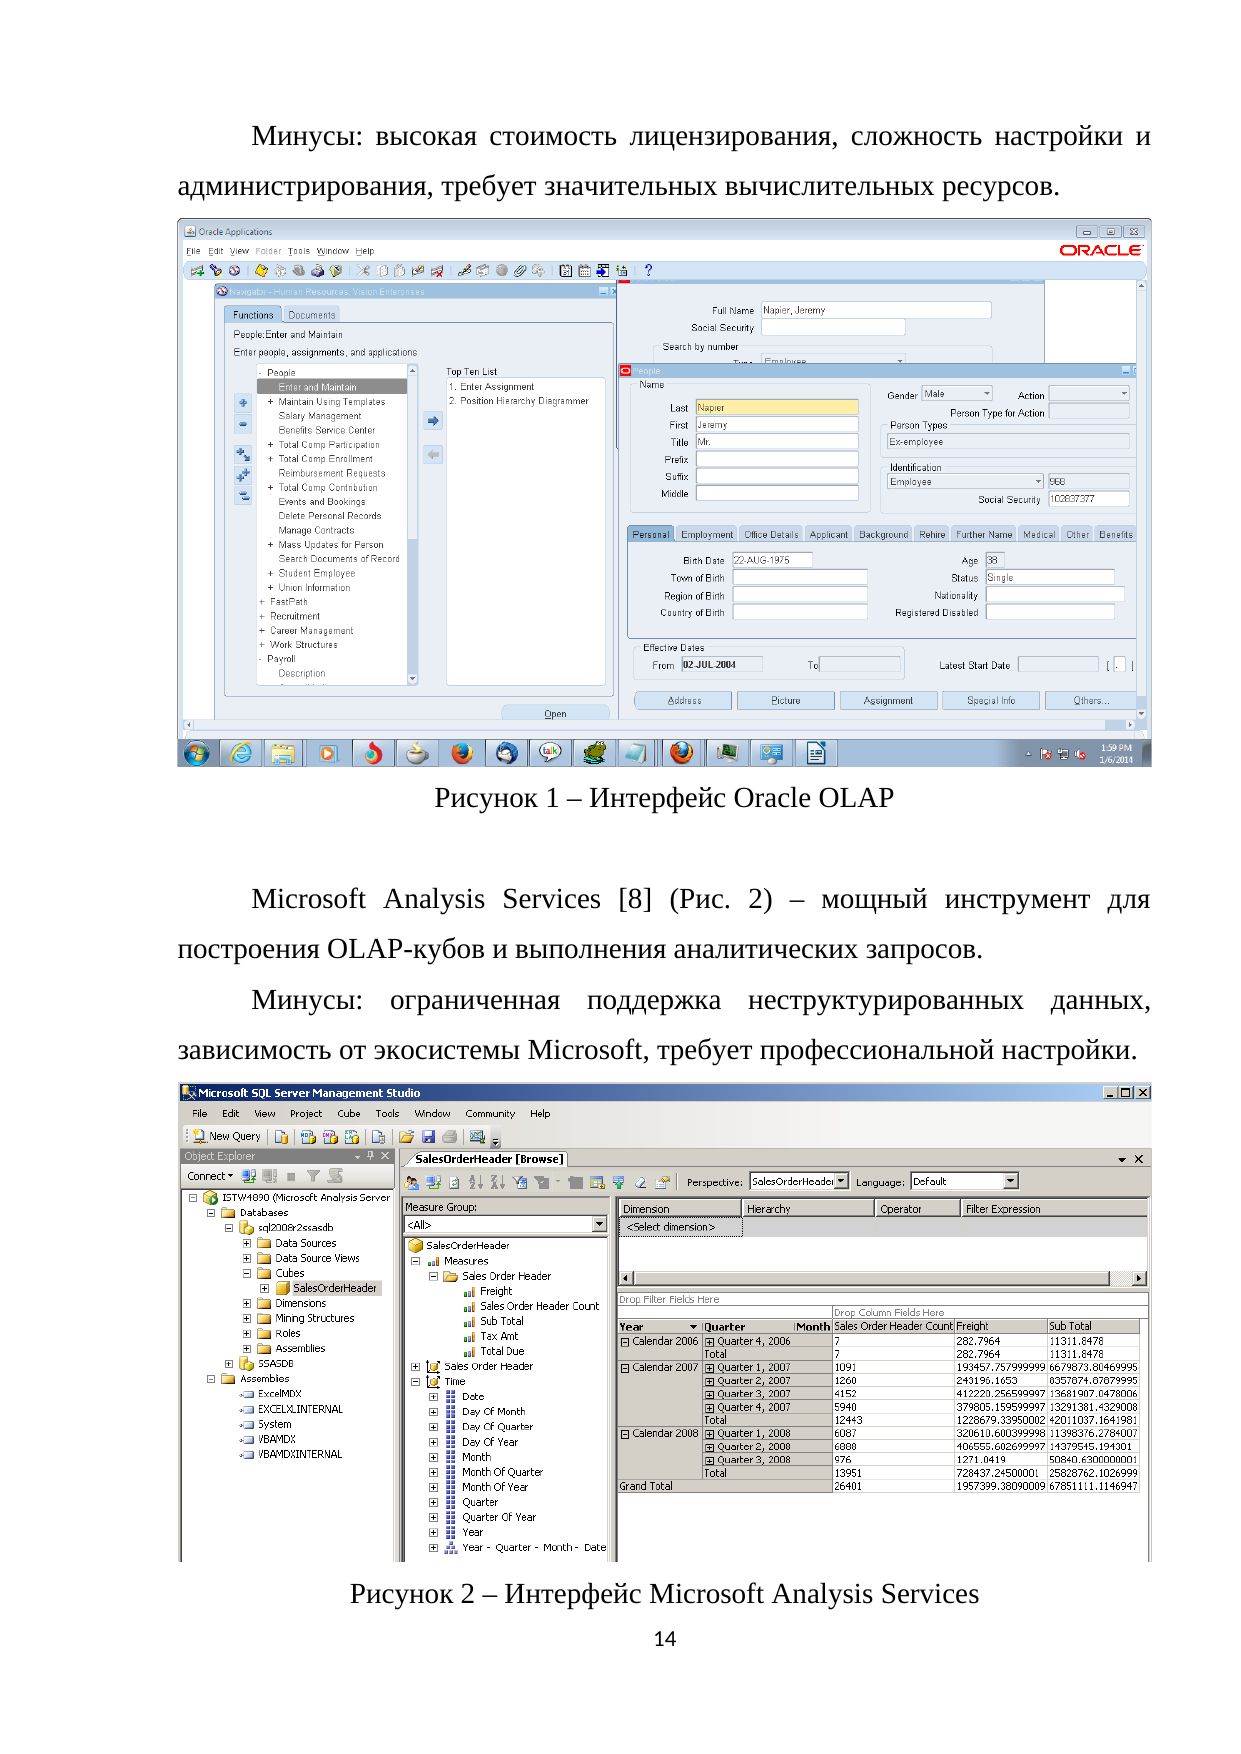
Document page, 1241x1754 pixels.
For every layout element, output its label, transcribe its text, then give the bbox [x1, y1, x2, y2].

picture [177, 1082, 1152, 1562]
text Рисунок 1 – Интерфейс Oracle OLAP [177, 781, 1152, 814]
picture [177, 218, 1152, 767]
text Минусы: высокая стоимость лицензирования, сложность настройки и администрирования, требует значительных вычислительных ресурсов. [177, 118, 1152, 202]
text Microsoft Analysis Services [8] (Рис. 2) – мощный инструмент для построения OLAP-кубов и выполнения аналитических запросов. [177, 881, 1152, 965]
text Минусы: ограниченная поддержка неструктурированных данных, зависимость от экосистемы Microsoft, требует профессиональной настройки. [177, 982, 1152, 1066]
text Рисунок 2 – Интерфейс Microsoft Analysis Services [177, 1576, 1152, 1609]
